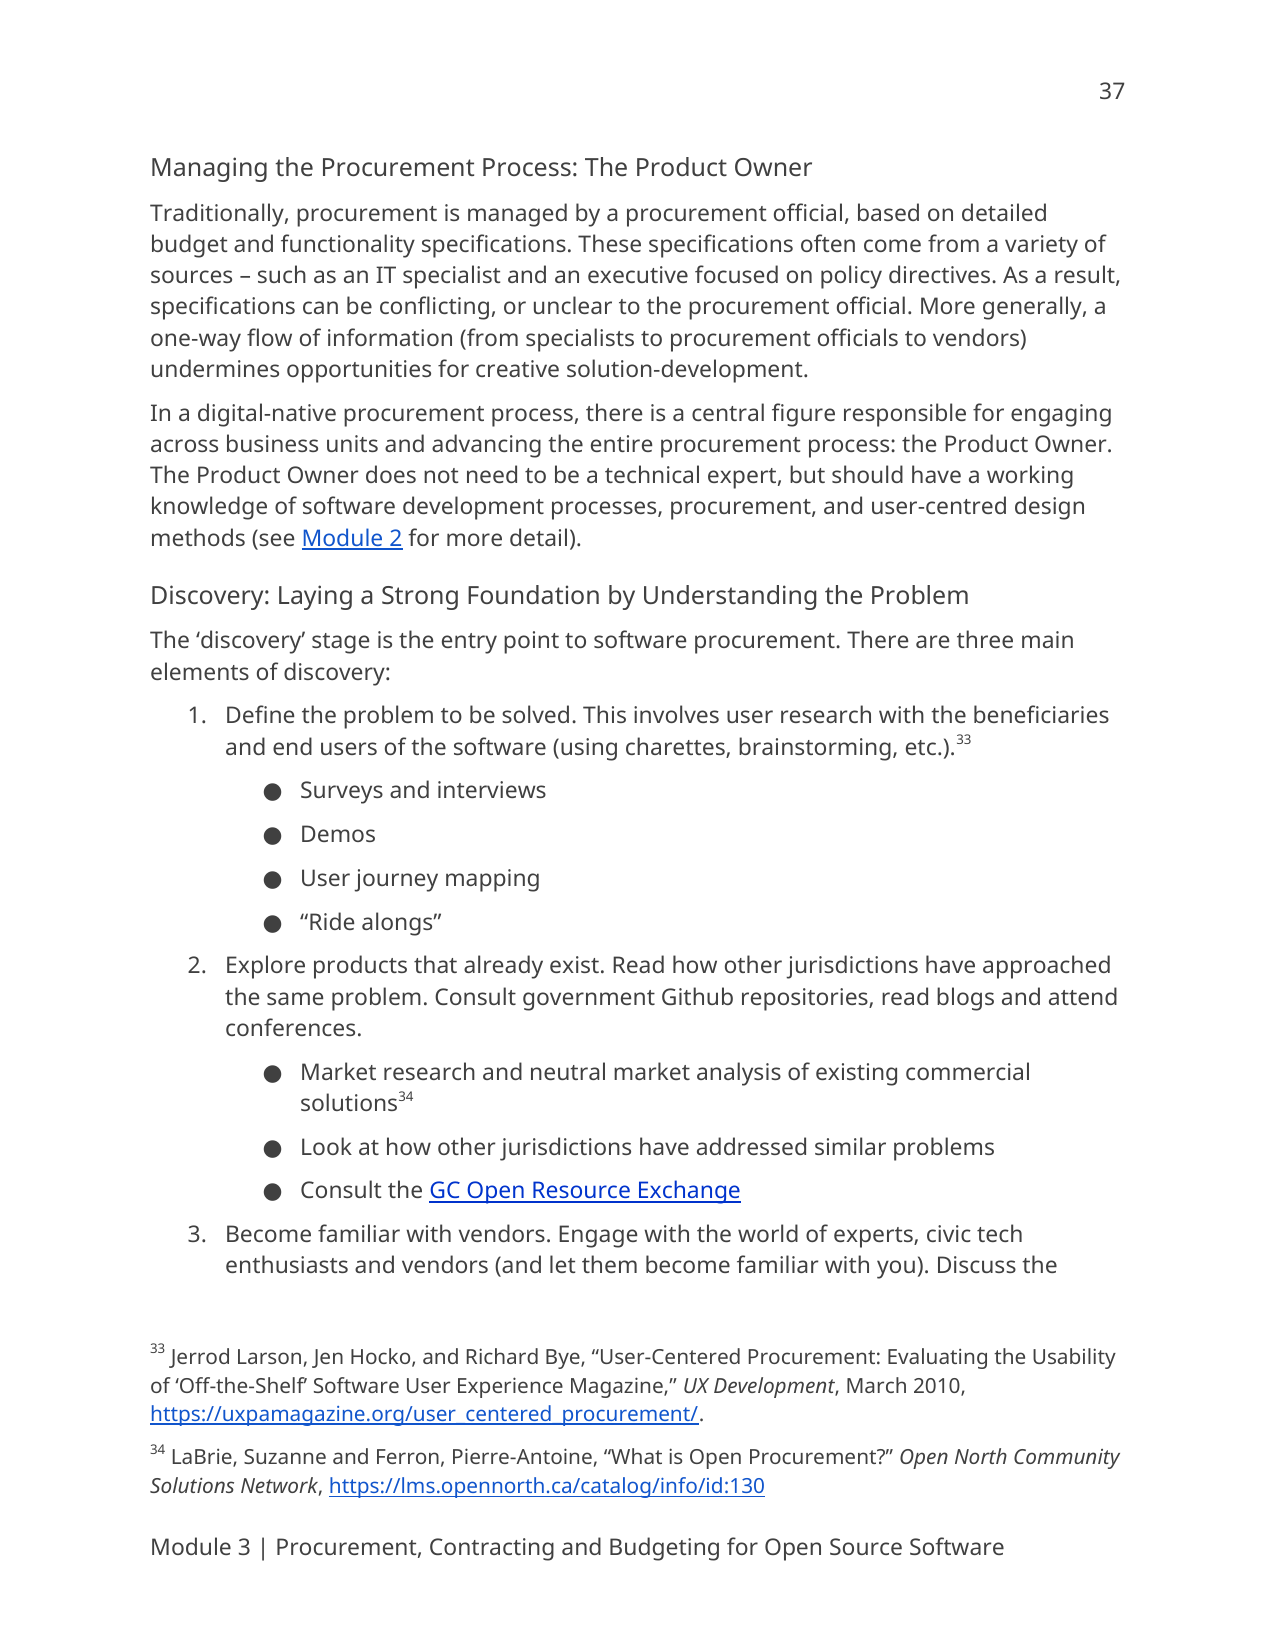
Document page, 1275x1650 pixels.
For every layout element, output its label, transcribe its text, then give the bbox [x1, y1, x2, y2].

list Define the problem to be solved. This involves user research with the beneficiaries and end users of the software (using charettes, brainstorming, etc.). [187, 699, 1125, 762]
list Market research and neutral market analysis of existing commercial solutions [262, 1056, 1125, 1118]
list Consult the GC Open Resource Exchange [262, 1174, 1125, 1206]
list Demos [262, 818, 1125, 849]
text Traditionally, procurement is managed by a procurement official, based on detailed budget and functionality specifications. These specifications often come from a variety of sources – such as an IT specialist and an executive focused on policy directives. As a result, specifications can be conflicting, or unclear to the procurement official. More generally, a one-way flow of information (from specialists to procurement officials to vendors) undermines opportunities for creative solution-development. [150, 197, 1125, 384]
subtitle Discovery: Laying a Strong Foundation by Understanding the Problem [150, 578, 1125, 612]
list Look at how other jurisdictions have addressed similar problems [262, 1131, 1125, 1162]
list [187, 1218, 1125, 1281]
text The ‘discovery’ stage is the entry point to software procurement. There are three main elements of discovery: [150, 624, 1125, 687]
list Explore products that already exist. Read how other jurisdictions have approached the same problem. Consult government Github repositories, read blogs and attend conferences. [187, 949, 1125, 1043]
list “Ride alongs” [262, 906, 1125, 937]
list User journey mapping [262, 862, 1125, 893]
subtitle Managing the Procurement Process: The Product Owner [150, 150, 1125, 184]
text In a digital-native procurement process, there is a central figure responsible for engaging across business units and advancing the entire procurement process: the Product Owner. The Product Owner does not need to be a technical expert, but should have a working knowledge of software development processes, procurement, and user-centred design methods (see Module 2 for more detail). [150, 397, 1125, 553]
list Surveys and interviews [262, 774, 1125, 806]
